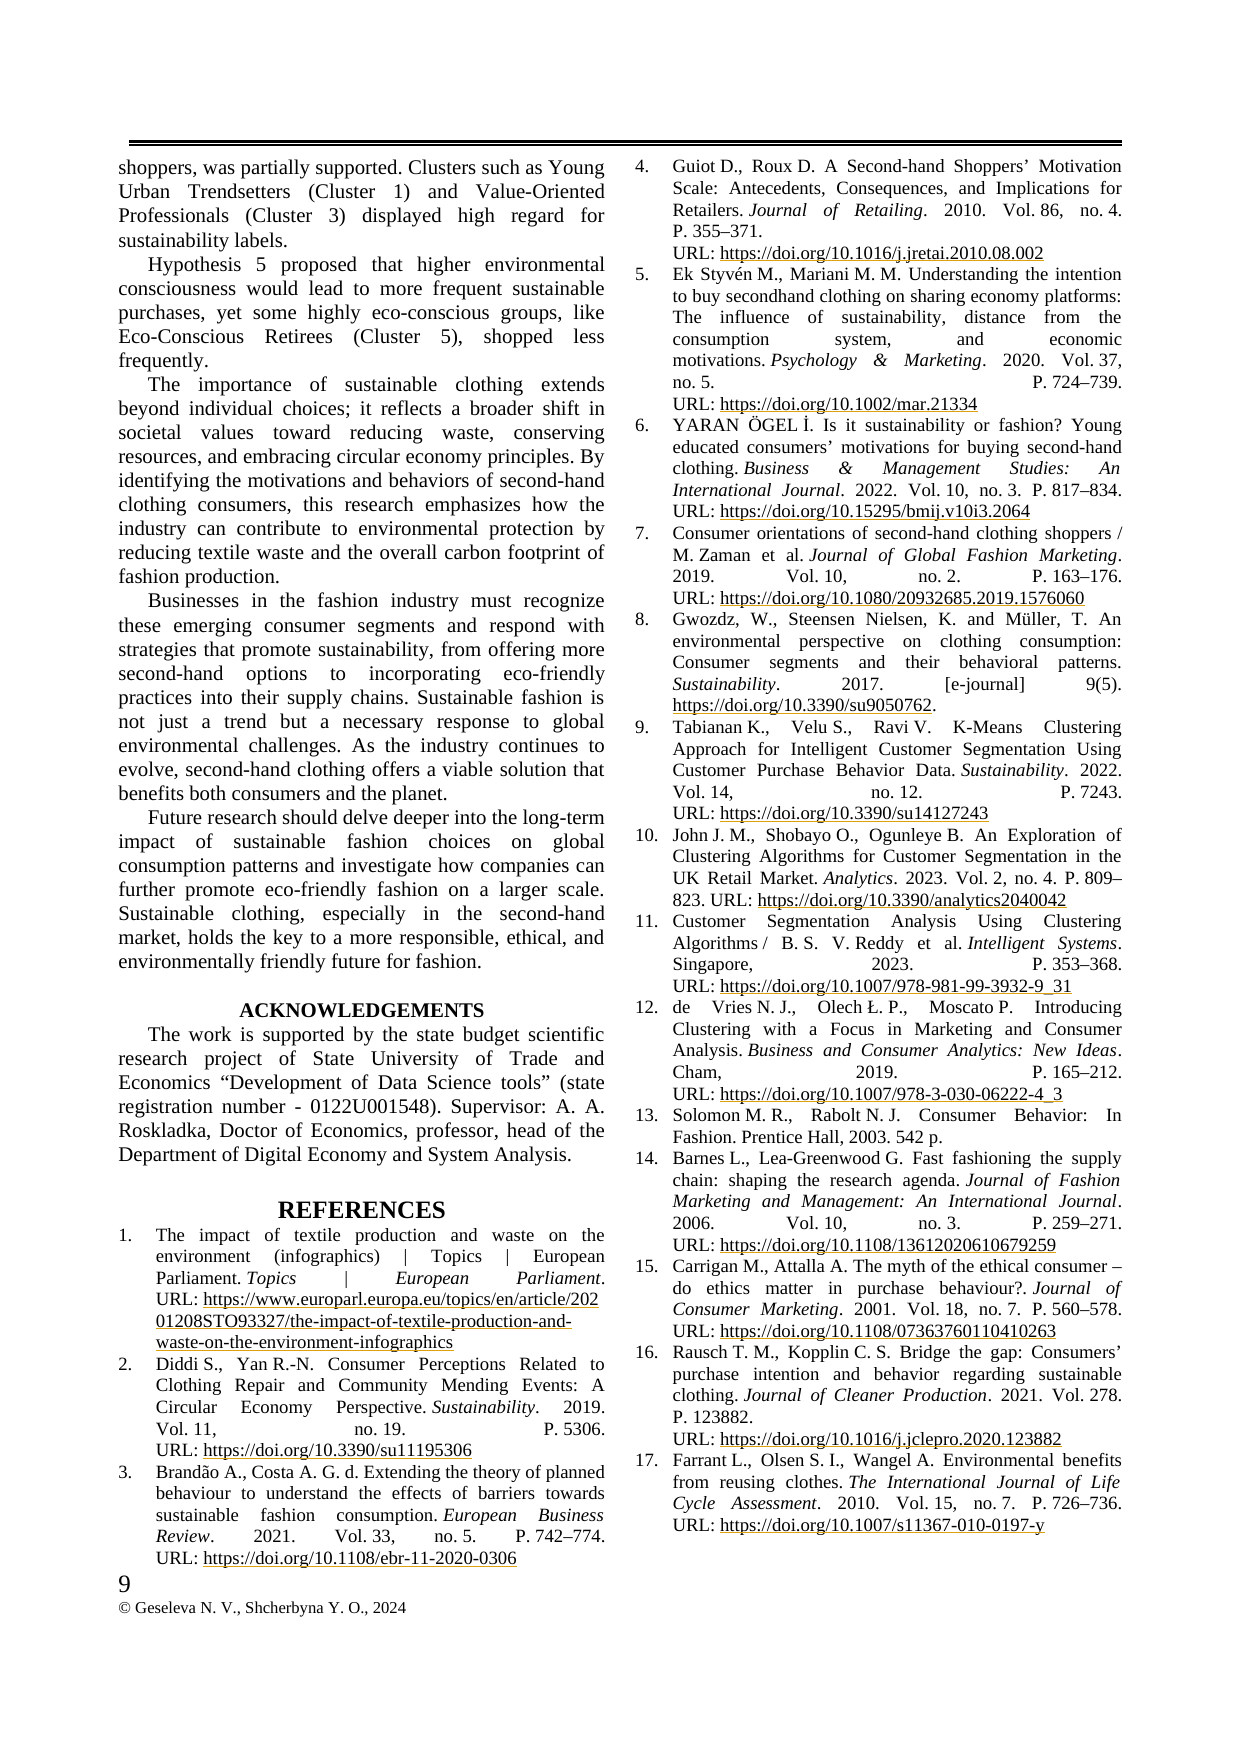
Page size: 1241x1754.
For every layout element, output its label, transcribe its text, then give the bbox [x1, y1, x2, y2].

list Brandão A., Costa A. G. d. Extending the theory of planned behaviour to understand the effects of barriers towards sustainable fashion consumption. European Business Review. 2021. Vol. 33, no. 5. P. 742–774. URL: https://doi.org/10.1108/ebr-11-2020-0306 [118, 1461, 605, 1568]
list Diddi S., Yan R.-N. Consumer Perceptions Related to Clothing Repair and Community Mending Events: A Circular Economy Perspective. Sustainability. 2019. Vol. 11, no. 19. P. 5306. URL: https://doi.org/10.3390/su11195306 [118, 1353, 605, 1461]
text ACKNOWLEDGEMENTS [118, 997, 605, 1022]
list Gwozdz, W., Steensen Nielsen, K. and Müller, T. An environmental perspective on clothing consumption: Consumer segments and their behavioral patterns. Sustainability. 2017. [e-journal] 9(5). https://doi.org/10.3390/su9050762. [635, 608, 1122, 716]
list Farrant L., Olsen S. I., Wangel A. Environmental benefits from reusing clothes. The International Journal of Life Cycle Assessment. 2010. Vol. 15, no. 7. P. 726–736. URL: https://doi.org/10.1007/s11367-010-0197-y [635, 1449, 1122, 1535]
list Consumer orientations of second-hand clothing shoppers / M. Zaman et al. Journal of Global Fashion Marketing. 2019. Vol. 10, no. 2. P. 163–176. URL: https://doi.org/10.1080/20932685.2019.1576060 [635, 522, 1122, 608]
list John J. M., Shobayo O., Ogunleye B. An Exploration of Clustering Algorithms for Customer Segmentation in the UK Retail Market. Analytics. 2023. Vol. 2, no. 4. P. 809–823. URL: https://doi.org/10.3390/analytics2040042 [635, 824, 1122, 910]
list YARAN ÖGEL İ. Is it sustainability or fashion? Young educated consumers’ motivations for buying second-hand clothing. Business & Management Studies: An International Journal. 2022. Vol. 10, no. 3. P. 817–834. URL: https://doi.org/10.15295/bmij.v10i3.2064 [635, 414, 1122, 522]
text Businesses in the fashion industry must recognize these emerging consumer segments and respond with strategies that promote sustainability, from offering more second-hand options to incorporating eco-friendly practices into their supply chains. Sustainable fashion is not just a trend but a necessary response to global environmental challenges. As the industry continues to evolve, second-hand clothing offers a viable solution that benefits both consumers and the planet. [118, 588, 605, 805]
list Customer Segmentation Analysis Using Clustering Algorithms / B. S. V. Reddy et al. Intelligent Systems. Singapore, 2023. P. 353–368. URL: https://doi.org/10.1007/978-981-99-3932-9_31 [635, 910, 1122, 996]
list Solomon M. R., Rabolt N. J. Consumer Behavior: In Fashion. Prentice Hall, 2003. 542 p. [635, 1104, 1122, 1147]
text Hypothesis 5 proposed that higher environmental consciousness would lead to more frequent sustainable purchases, yet some highly eco-conscious groups, like Eco-Conscious Retirees (Cluster 5), shopped less frequently. [118, 252, 605, 372]
list Guiot D., Roux D. A Second-hand Shoppers’ Motivation Scale: Antecedents, Consequences, and Implications for Retailers. Journal of Retailing. 2010. Vol. 86, no. 4. P. 355–371. URL: https://doi.org/10.1016/j.jretai.2010.08.002 [635, 155, 1122, 263]
list Barnes L., Lea‐Greenwood G. Fast fashioning the supply chain: shaping the research agenda. Journal of Fashion Marketing and Management: An International Journal. 2006. Vol. 10, no. 3. P. 259–271. URL: https://doi.org/10.1108/13612020610679259 [635, 1147, 1122, 1255]
text The work is supported by the state budget scientific research project of State University of Trade and Economics “Development of Data Science tools” (state registration number - 0122U001548). Supervisor: A. A. Roskladka, Doctor of Economics, professor, head of the Department of Digital Economy and System Analysis. [118, 1022, 605, 1166]
list Ek Styvén M., Mariani M. M. Understanding the intention to buy secondhand clothing on sharing economy platforms: The influence of sustainability, distance from the consumption system, and economic motivations. Psychology & Marketing. 2020. Vol. 37, no. 5. P. 724–739. URL: https://doi.org/10.1002/mar.21334 [635, 263, 1122, 414]
list The impact of textile production and waste on the environment (infographics) | Topics | European Parliament. Topics | European Parliament. URL: https://www.europarl.europa.eu/topics/en/article/20201208STO93327/the-impact-of-textile-production-and-waste-on-the-environment-infographics [118, 1223, 605, 1353]
list Rausch T. M., Kopplin C. S. Bridge the gap: Consumers’ purchase intention and behavior regarding sustainable clothing. Journal of Cleaner Production. 2021. Vol. 278. P. 123882. URL: https://doi.org/10.1016/j.jclepro.2020.123882 [635, 1341, 1122, 1449]
text REFERENCES [118, 1195, 605, 1223]
text The importance of sustainable clothing extends beyond individual choices; it reflects a broader shift in societal values toward reducing waste, conserving resources, and embracing circular economy principles. By identifying the motivations and behaviors of second-hand clothing consumers, this research emphasizes how the industry can contribute to environmental protection by reducing textile waste and the overall carbon footprint of fashion production. [118, 372, 605, 588]
list Tabianan K., Velu S., Ravi V. K-Means Clustering Approach for Intelligent Customer Segmentation Using Customer Purchase Behavior Data. Sustainability. 2022. Vol. 14, no. 12. P. 7243. URL: https://doi.org/10.3390/su14127243 [635, 716, 1122, 824]
list Carrigan M., Attalla A. The myth of the ethical consumer – do ethics matter in purchase behaviour?. Journal of Consumer Marketing. 2001. Vol. 18, no. 7. P. 560–578. URL: https://doi.org/10.1108/07363760110410263 [635, 1255, 1122, 1341]
list de Vries N. J., Olech Ł. P., Moscato P. Introducing Clustering with a Focus in Marketing and Consumer Analysis. Business and Consumer Analytics: New Ideas. Cham, 2019. P. 165–212. URL: https://doi.org/10.1007/978-3-030-06222-4_3 [635, 996, 1122, 1104]
text Future research should delve deeper into the long-term impact of sustainable fashion choices on global consumption patterns and investigate how companies can further promote eco-friendly fashion on a larger scale. Sustainable clothing, especially in the second-hand market, holds the key to a more responsible, ethical, and environmentally friendly future for fashion. [118, 805, 605, 973]
